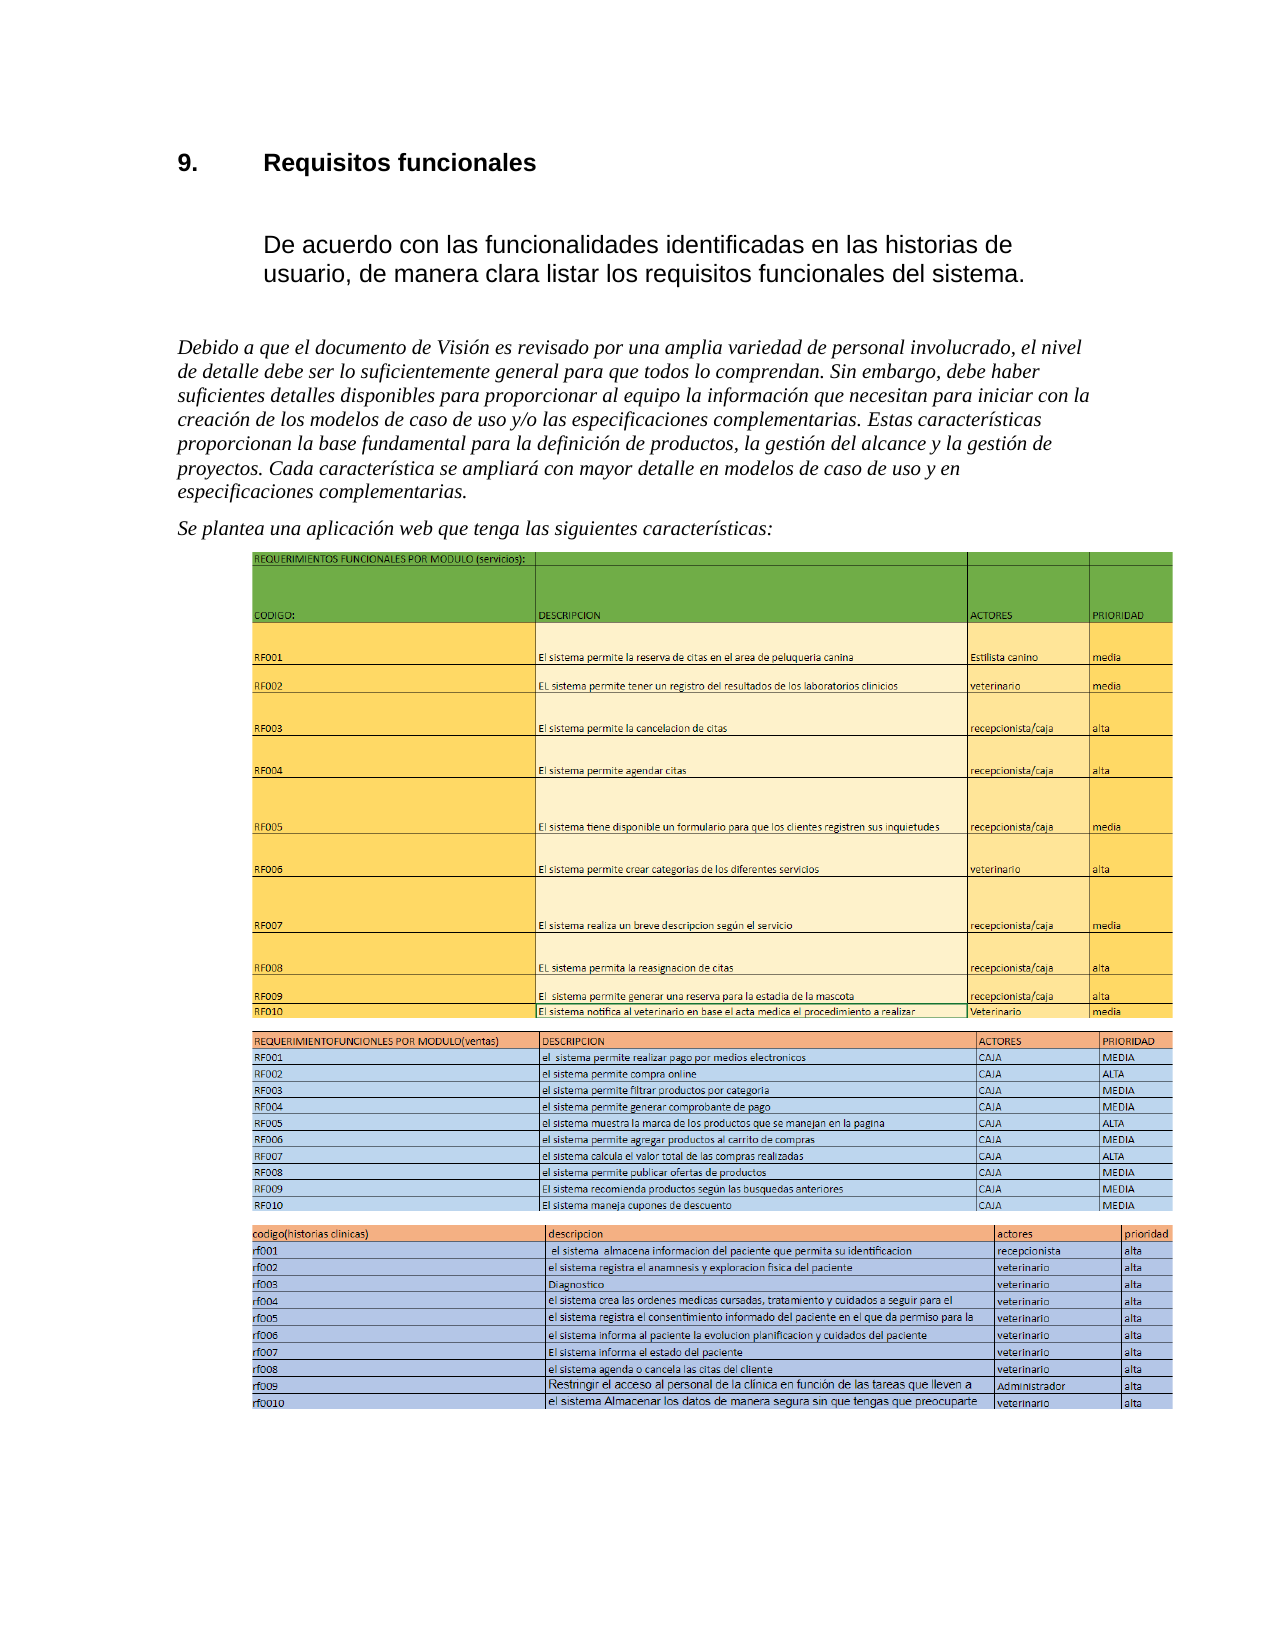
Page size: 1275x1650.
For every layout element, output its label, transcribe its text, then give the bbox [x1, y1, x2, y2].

picture [252, 1031, 1173, 1211]
subtitle De acuerdo con las funcionalidades identificadas en las historias de usuario, de manera clara listar los requisitos funcionales del sistema. [263, 230, 1098, 288]
picture [252, 1225, 1173, 1409]
subtitle Requisitos funcionales [177, 148, 1098, 176]
text Se plantea una aplicación web que tenga las siguientes características: [177, 516, 1098, 540]
text Debido a que el documento de Visión es revisado por una amplia variedad de personal involucrado, el nivel de detalle debe ser lo suficientemente general para que todos lo comprendan. Sin embargo, debe haber suficientes detalles disponibles para proporcionar al equipo la información que necesitan para iniciar con la creación de los modelos de caso de uso y/o las especificaciones complementarias. Estas características proporcionan la base fundamental para la definición de productos, la gestión del alcance y la gestión de proyectos. Cada característica se ampliará con mayor detalle en modelos de caso de uso y en especificaciones complementarias. [177, 335, 1098, 503]
picture [252, 552, 1173, 1018]
